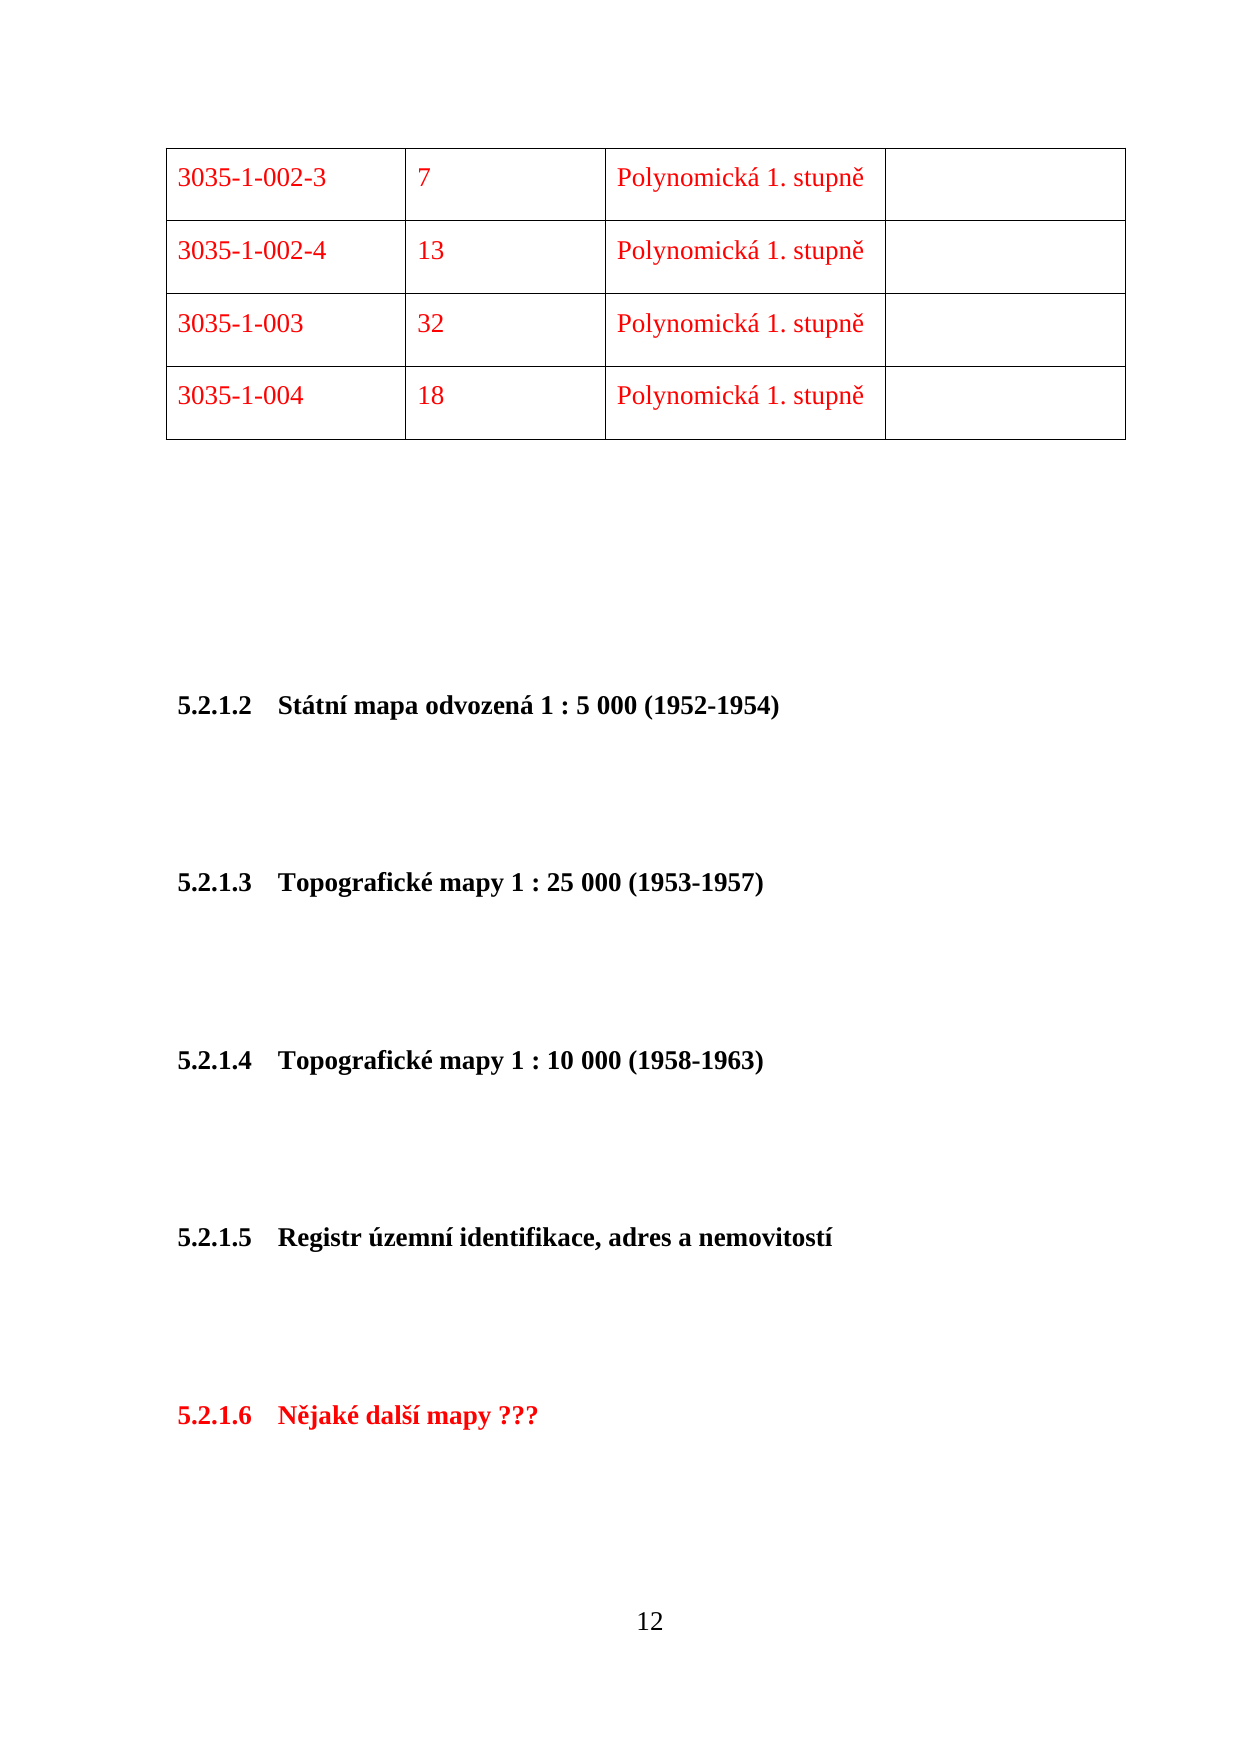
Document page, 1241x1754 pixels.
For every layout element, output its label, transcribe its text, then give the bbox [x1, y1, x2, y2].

subtitle Topografické mapy 1 : 10 000 (1958-1963) [177, 1044, 1122, 1075]
table_cell Polynomická 1. stupně [606, 294, 885, 366]
table_cell Polynomická 1. stupně [606, 221, 885, 293]
table_cell 13 [406, 221, 605, 293]
table_cell 3035-1-004 [167, 367, 405, 438]
table_cell 18 [406, 367, 605, 438]
table_cell [886, 149, 1125, 220]
table_cell 7 [406, 149, 605, 220]
table_cell 3035-1-002-4 [167, 221, 405, 293]
table_cell Polynomická 1. stupně [606, 149, 885, 220]
table_cell 3035-1-003 [167, 294, 405, 366]
table_cell Polynomická 1. stupně [606, 367, 885, 438]
table_cell [886, 294, 1125, 366]
subtitle Registr územní identifikace, adres a nemovitostí [177, 1221, 1122, 1252]
subtitle Nějaké další mapy ??? [177, 1399, 1122, 1430]
table_cell [886, 221, 1125, 293]
subtitle Státní mapa odvozená 1 : 5 000 (1952-1954) [177, 689, 1122, 720]
table_cell 3035-1-002-3 [167, 149, 405, 220]
table_cell 32 [406, 294, 605, 366]
subtitle Topografické mapy 1 : 25 000 (1953-1957) [177, 866, 1122, 897]
table_cell [886, 367, 1125, 438]
